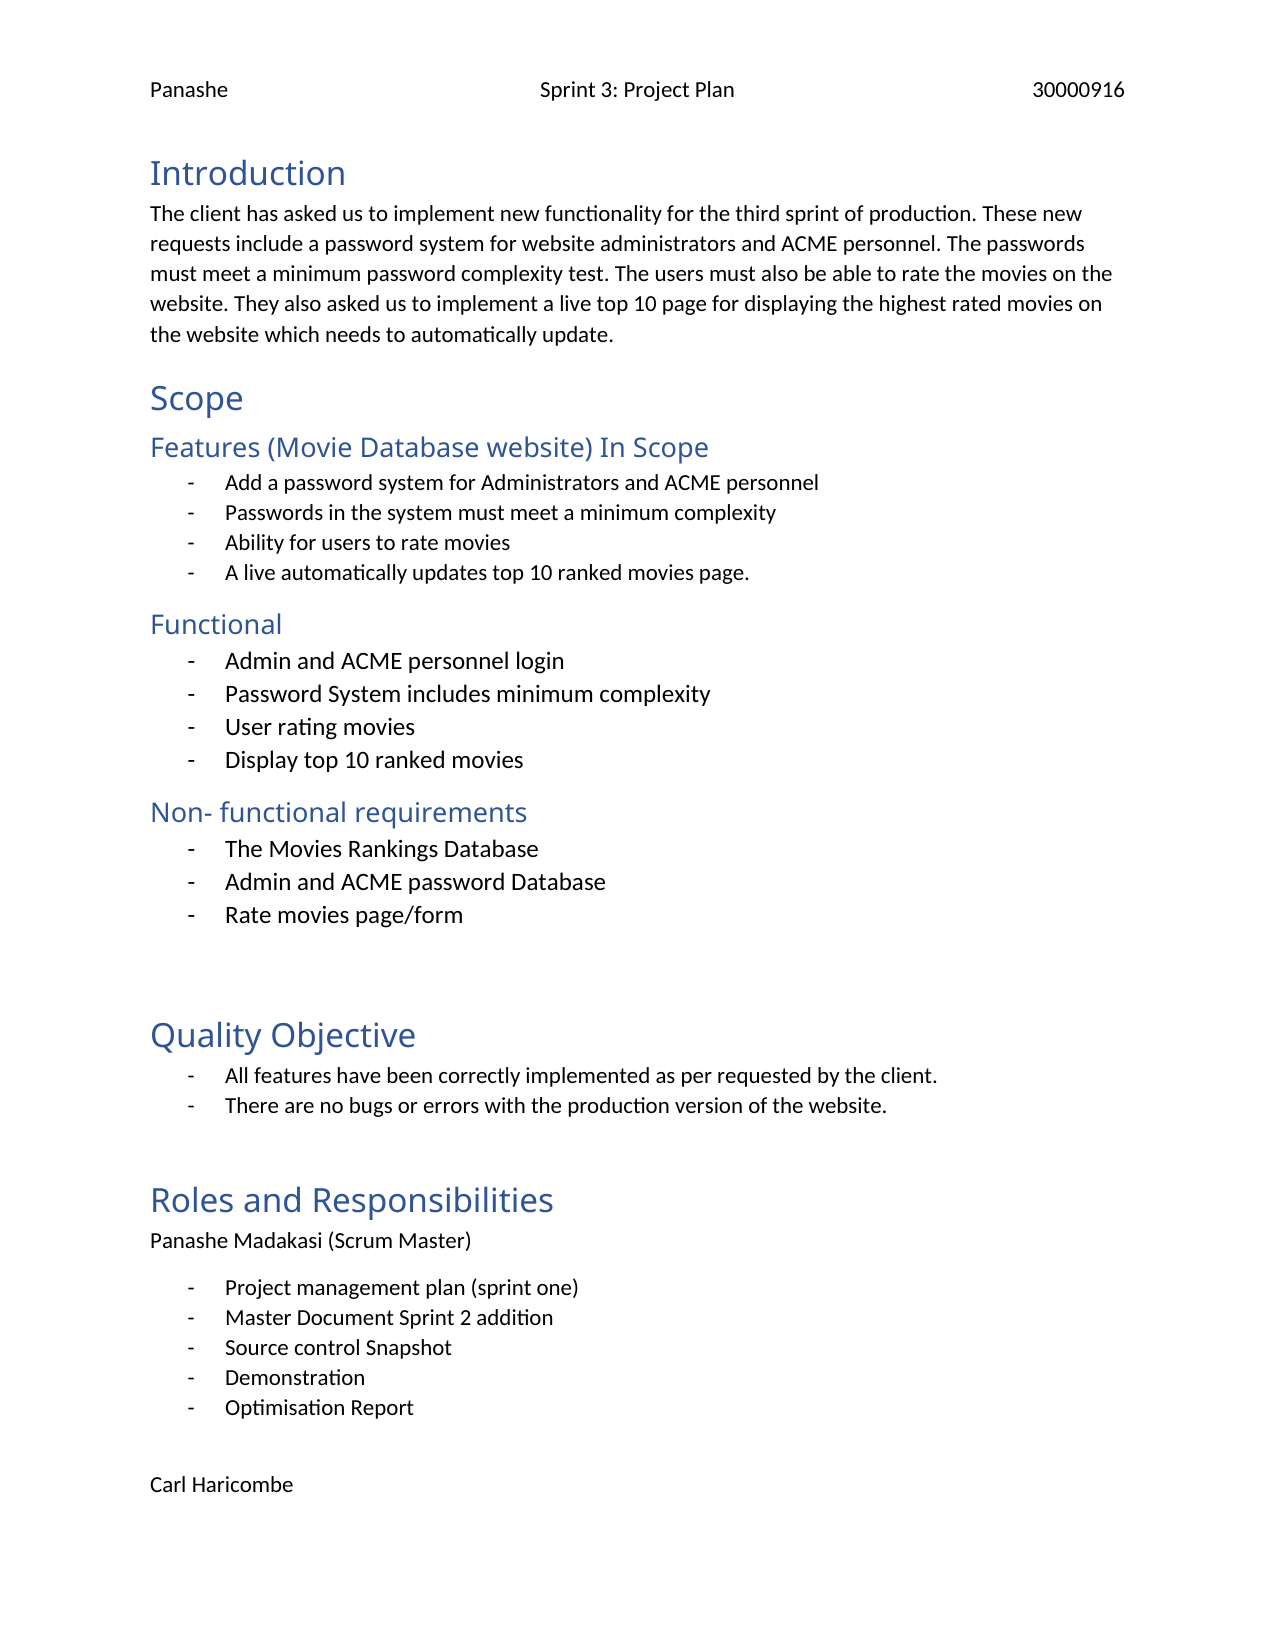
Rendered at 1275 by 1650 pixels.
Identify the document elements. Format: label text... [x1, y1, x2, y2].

list Passwords in the system must meet a minimum complexity [187, 498, 1125, 526]
text Carl Haricombe [150, 1471, 1125, 1498]
list Master Document Sprint 2 addition [187, 1303, 1125, 1331]
list The Movies Rankings Database [187, 833, 1125, 864]
list Optimisation Report [187, 1393, 1125, 1421]
list Admin and ACME password Database [187, 866, 1125, 897]
list Ability for users to rate movies [187, 528, 1125, 556]
list There are no bugs or errors with the production version of the website. [187, 1091, 1125, 1119]
list Source control Snapshot [187, 1333, 1125, 1361]
list Password System includes minimum complexity [187, 678, 1125, 709]
list Rate movies page/form [187, 899, 1125, 930]
list Add a password system for Administrators and ACME personnel [187, 468, 1125, 496]
subtitle Non- functional requirements [150, 793, 1125, 830]
list All features have been correctly implemented as per requested by the client. [187, 1061, 1125, 1089]
subtitle Quality Objective [150, 1012, 1125, 1058]
list Project management plan (sprint one) [187, 1273, 1125, 1301]
text The client has asked us to implement new functionality for the third sprint of production. These new requests include a password system for website administrators and ACME personnel. The passwords must meet a minimum password complexity test. The users must also be able to rate the movies on the website. They also asked us to implement a live top 10 page for displaying the highest rated movies on the website which needs to automatically update. [150, 199, 1125, 348]
list User rating movies [187, 711, 1125, 742]
subtitle Introduction [150, 150, 1125, 195]
subtitle Roles and Responsibilities [150, 1177, 1125, 1222]
subtitle Features (Movie Database website) In Scope [150, 428, 1125, 465]
text Panashe Madakasi (Scrum Master) [150, 1226, 1125, 1254]
list A live automatically updates top 10 ranked movies page. [187, 558, 1125, 587]
subtitle Scope [150, 375, 1125, 420]
subtitle Functional [150, 605, 1125, 642]
list Admin and ACME personnel login [187, 645, 1125, 676]
list Demonstration [187, 1363, 1125, 1391]
list Display top 10 ranked movies [187, 744, 1125, 774]
